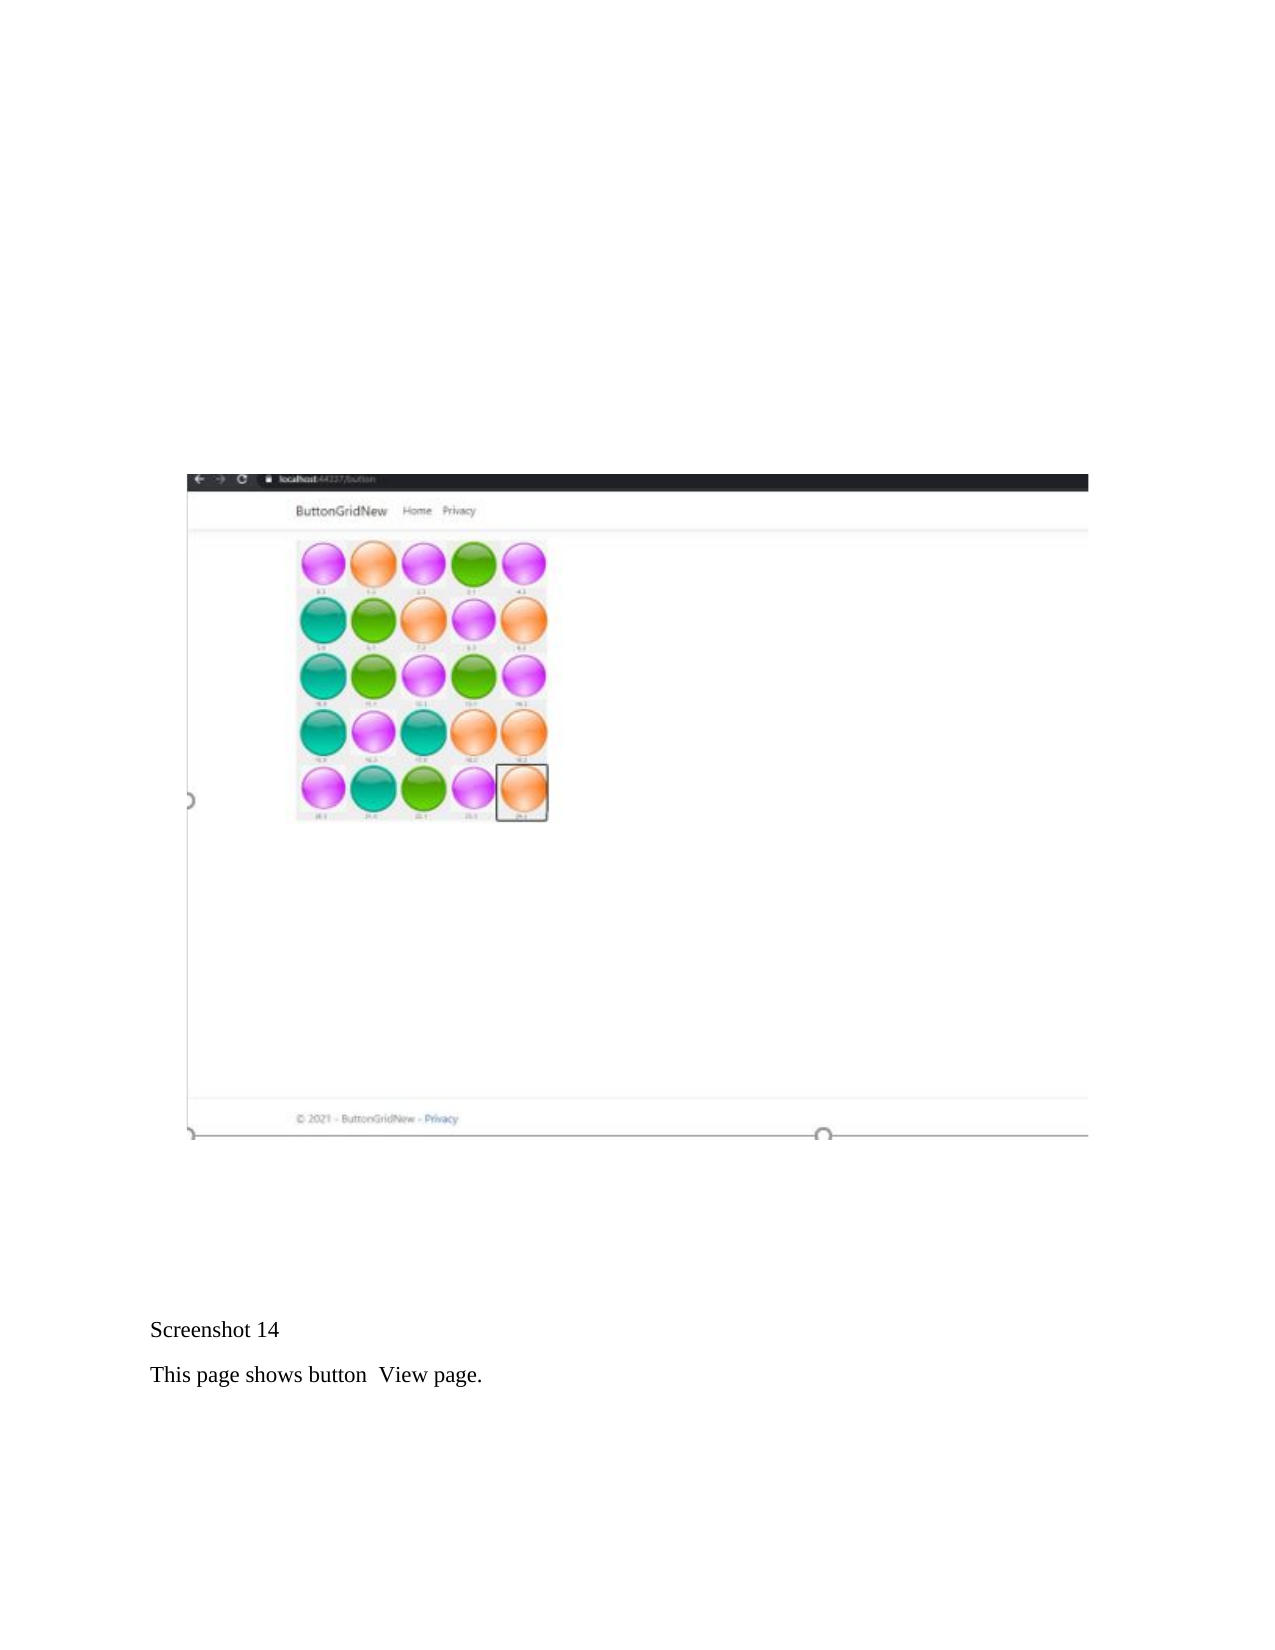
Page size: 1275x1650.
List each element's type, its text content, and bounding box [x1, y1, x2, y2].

picture [186, 474, 1089, 1140]
text This page shows button View page. [150, 1361, 1125, 1387]
text Screenshot 14 [150, 1316, 1125, 1342]
